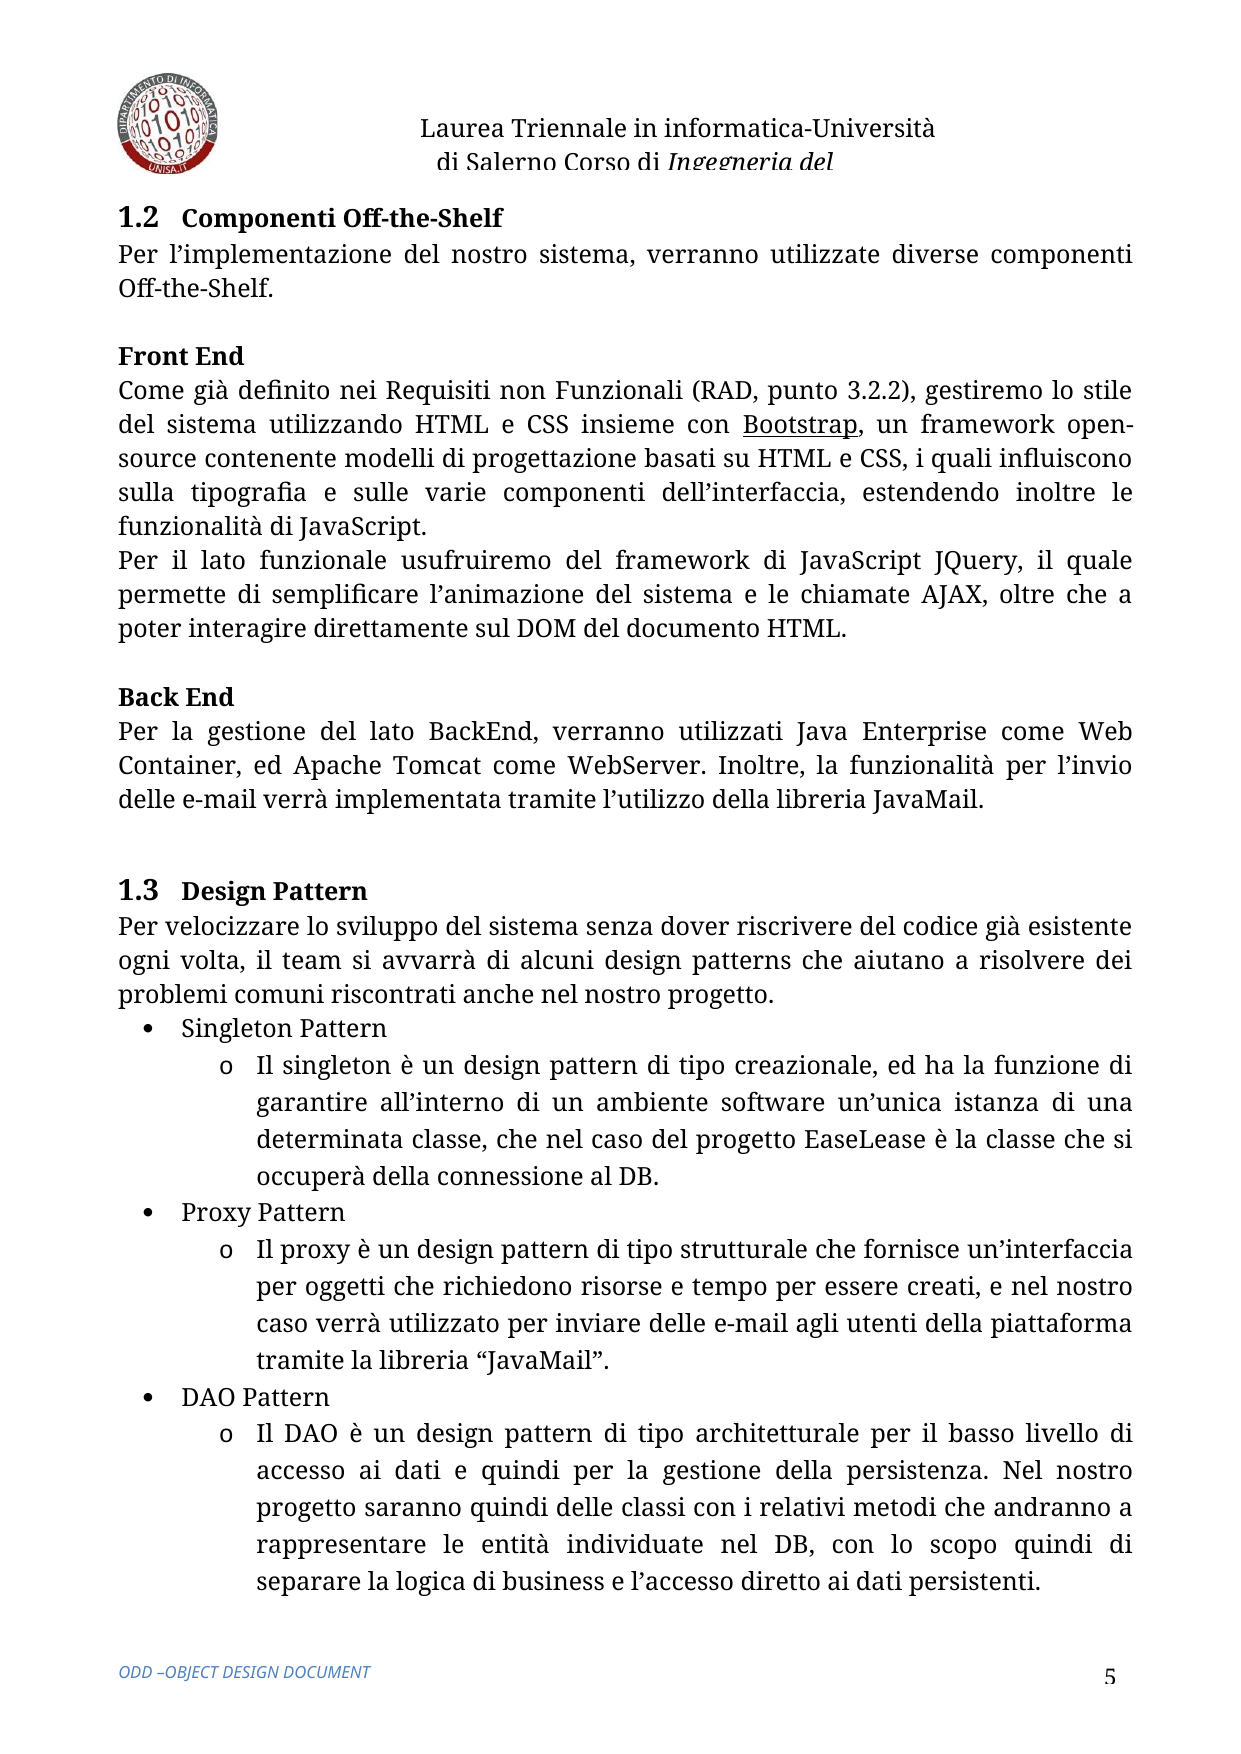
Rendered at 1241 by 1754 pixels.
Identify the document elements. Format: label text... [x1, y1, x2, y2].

picture [117, 73, 218, 174]
list Il DAO è un design pattern di tipo architetturale per il basso livello di accesso ai dati e quindi per la gestione della persistenza. Nel nostro progetto saranno quindi delle classi con i relativi metodi che andranno a rappresentare le entità individuate nel DB, con lo scopo quindi di separare la logica di business e l’accesso diretto ai dati persistenti. [219, 1416, 1134, 1597]
list Il singleton è un design pattern di tipo creazionale, ed ha la funzione di garantire all’interno di un ambiente software un’unica istanza di una determinata classe, che nel caso del progetto EaseLease è la classe che si occuperà della connessione al DB. [219, 1048, 1134, 1192]
list DAO Pattern [144, 1379, 1134, 1413]
text Come già definito nei Requisiti non Funzionali (RAD, punto 3.2.2), gestiremo lo stile del sistema utilizzando HTML e CSS insieme con Bootstrap, un framework open-source contenente modelli di progettazione basati su HTML e CSS, i quali influiscono sulla tipografia e sulle varie componenti dell’interfaccia, estendendo inoltre le funzionalità di JavaScript. [118, 373, 1134, 543]
text Per il lato funzionale usufruiremo del framework di JavaScript JQuery, il quale permette di semplificare l’animazione del sistema e le chiamate AJAX, oltre che a poter interagire direttamente sul DOM del documento HTML. [118, 543, 1134, 645]
text Front End [118, 338, 1134, 373]
list Proxy Pattern [144, 1195, 1134, 1229]
text Per velocizzare lo sviluppo del sistema senza dover riscrivere del codice già esistente ogni volta, il team si avvarrà di alcuni design patterns che aiutano a risolvere dei problemi comuni riscontrati anche nel nostro progetto. [118, 909, 1134, 1011]
text Per l’implementazione del nostro sistema, verranno utilizzate diverse componenti Off-the-Shelf. [118, 236, 1134, 304]
subtitle Design Pattern [118, 869, 1134, 909]
list Il proxy è un design pattern di tipo strutturale che fornisce un’interfaccia per oggetti che richiedono risorse e tempo per essere creati, e nel nostro caso verrà utilizzato per inviare delle e-mail agli utenti della piattaforma tramite la libreria “JavaMail”. [219, 1232, 1134, 1376]
text Per la gestione del lato BackEnd, verranno utilizzati Java Enterprise come Web Container, ed Apache Tomcat come WebServer. Inoltre, la funzionalità per l’invio delle e-mail verrà implementata tramite l’utilizzo della libreria JavaMail. [118, 713, 1134, 815]
subtitle Componenti Off-the-Shelf [118, 197, 1134, 236]
list Singleton Pattern [144, 1011, 1134, 1045]
text Back End [118, 679, 1134, 713]
